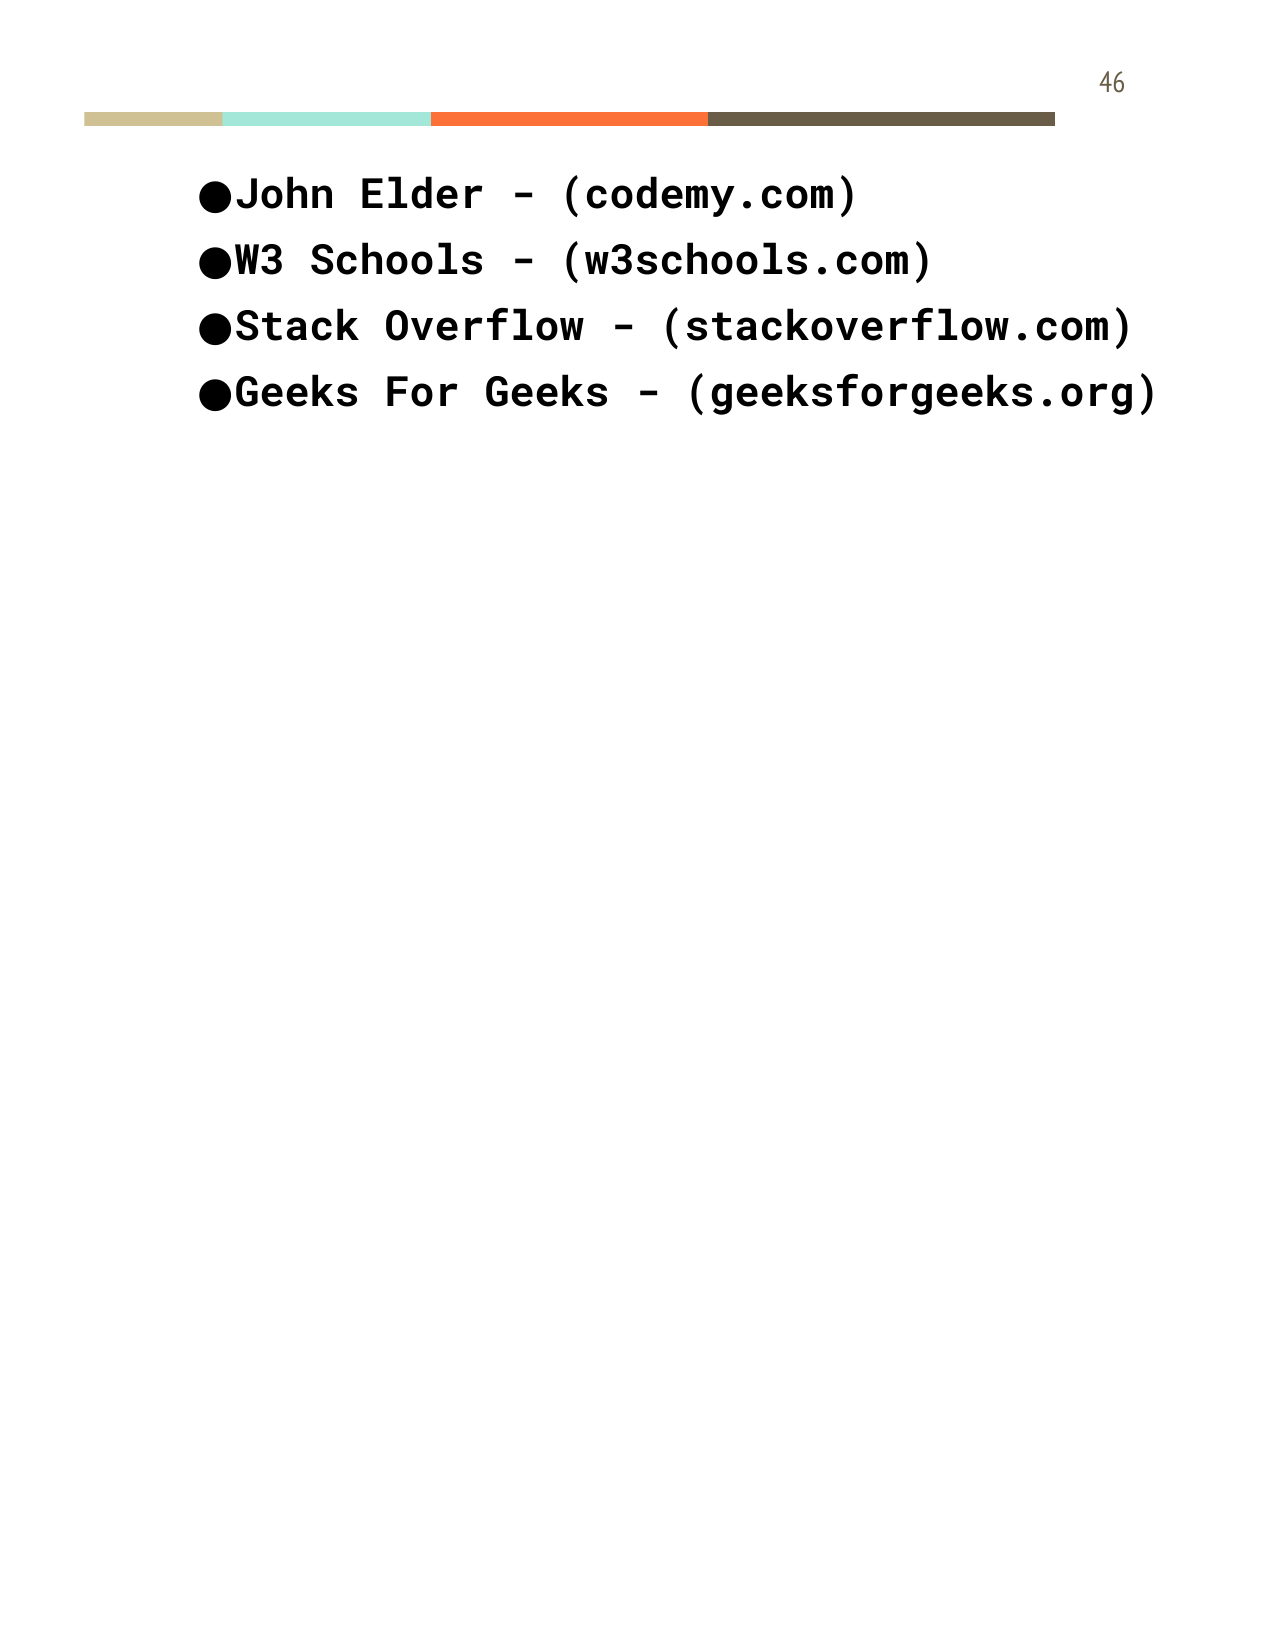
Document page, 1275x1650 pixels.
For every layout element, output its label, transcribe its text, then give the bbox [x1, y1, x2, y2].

list Stack Overflow - (stackoverflow.com) [197, 297, 1210, 352]
list John Elder - (codemy.com) [197, 165, 1210, 220]
list W3 Schools - (w3schools.com) [197, 231, 1210, 286]
picture [71, 62, 1063, 150]
list Geeks For Geeks - (geeksforgeeks.org) [197, 363, 1210, 418]
